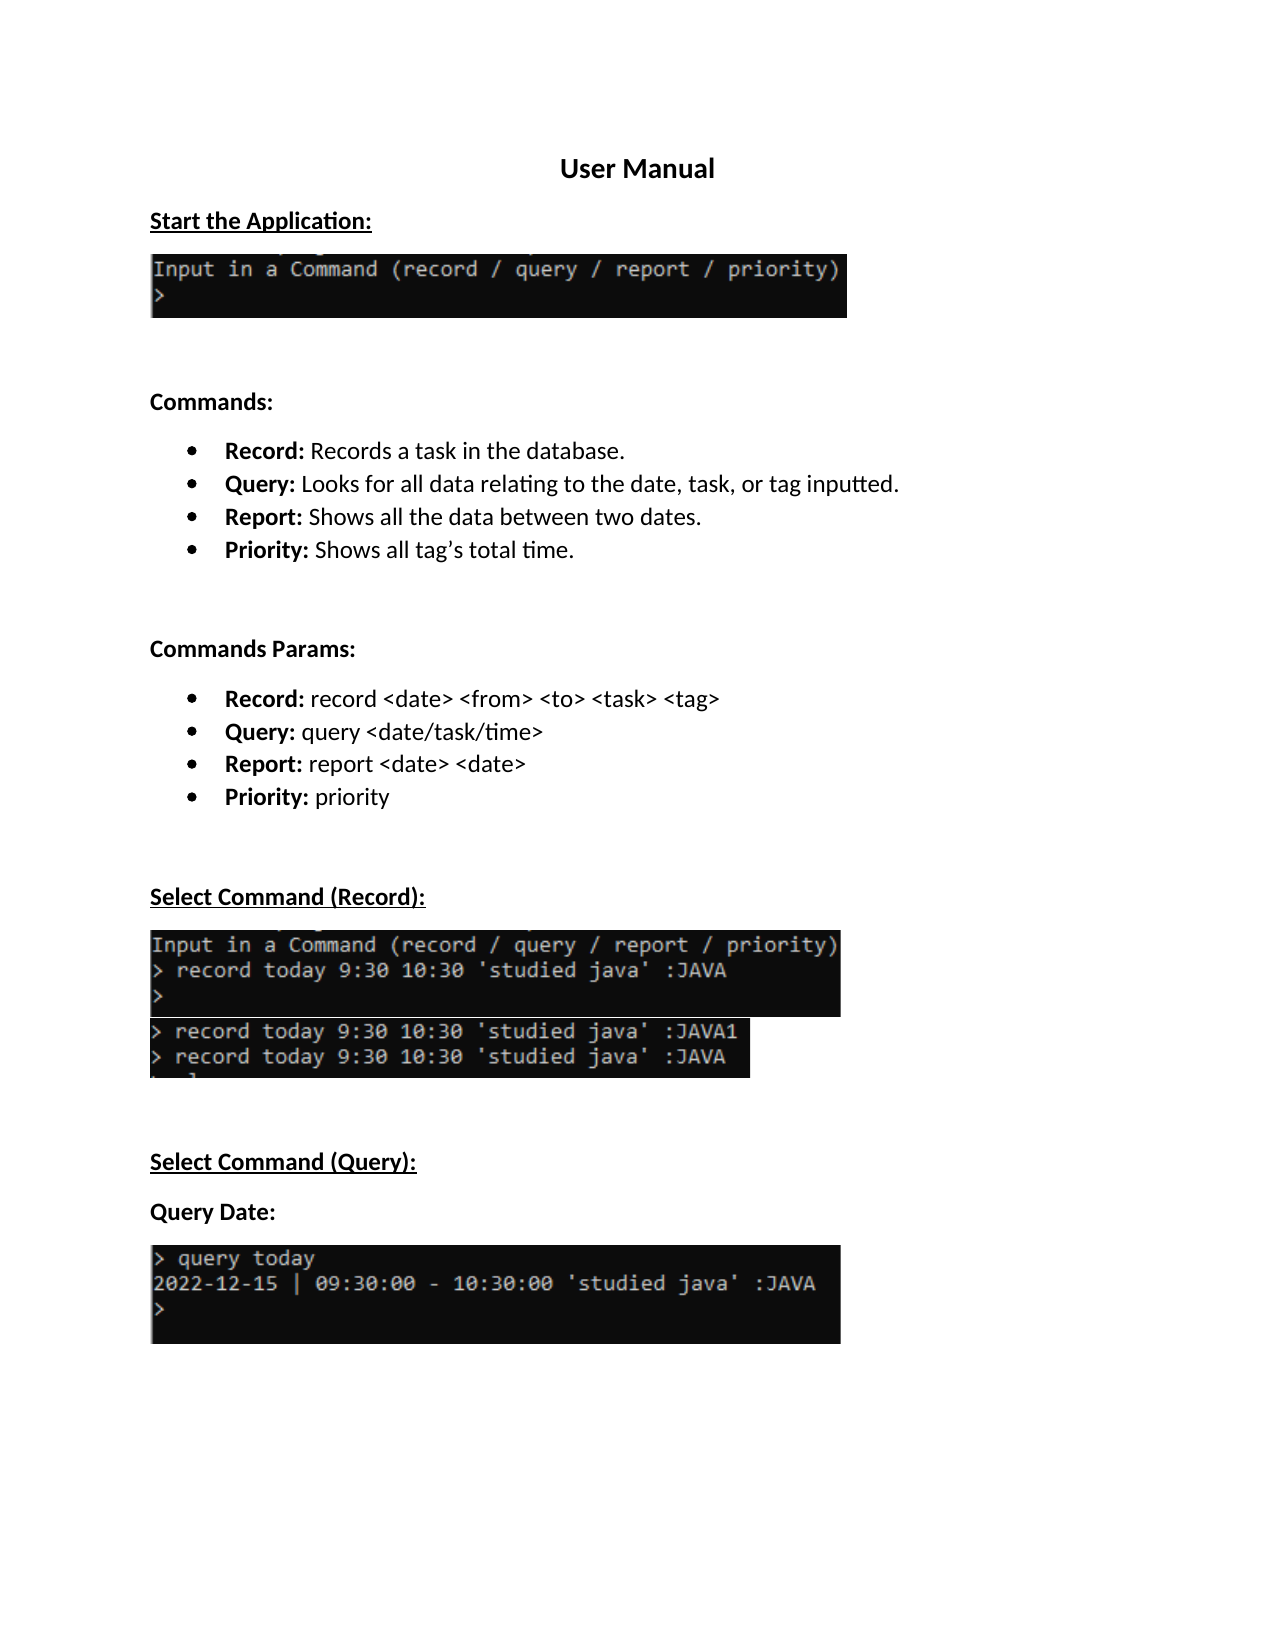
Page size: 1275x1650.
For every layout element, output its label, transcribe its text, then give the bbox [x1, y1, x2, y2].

text Select Command (Record): [150, 881, 1125, 911]
picture [150, 1018, 750, 1078]
text Start the Application: [150, 205, 1125, 236]
picture [150, 254, 847, 318]
list Query: Looks for all data relating to the date, task, or tag inputted. [187, 468, 1125, 499]
text Select Command (Query): [150, 1146, 1125, 1177]
list Priority: Shows all tag’s total time. [187, 534, 1125, 564]
text Query Date: [150, 1196, 1125, 1226]
list Priority: priority [187, 781, 1125, 812]
list Query: query <date/task/time> [187, 716, 1125, 746]
list Report: report <date> <date> [187, 748, 1125, 779]
text Commands Params: [150, 633, 1125, 664]
picture [150, 930, 841, 1017]
list Record: Records a task in the database. [187, 435, 1125, 466]
text Commands: [150, 386, 1125, 416]
list Report: Shows all the data between two dates. [187, 501, 1125, 532]
text User Manual [150, 150, 1125, 186]
list Record: record <date> <from> <to> <task> <tag> [187, 683, 1125, 713]
picture [150, 1245, 841, 1344]
